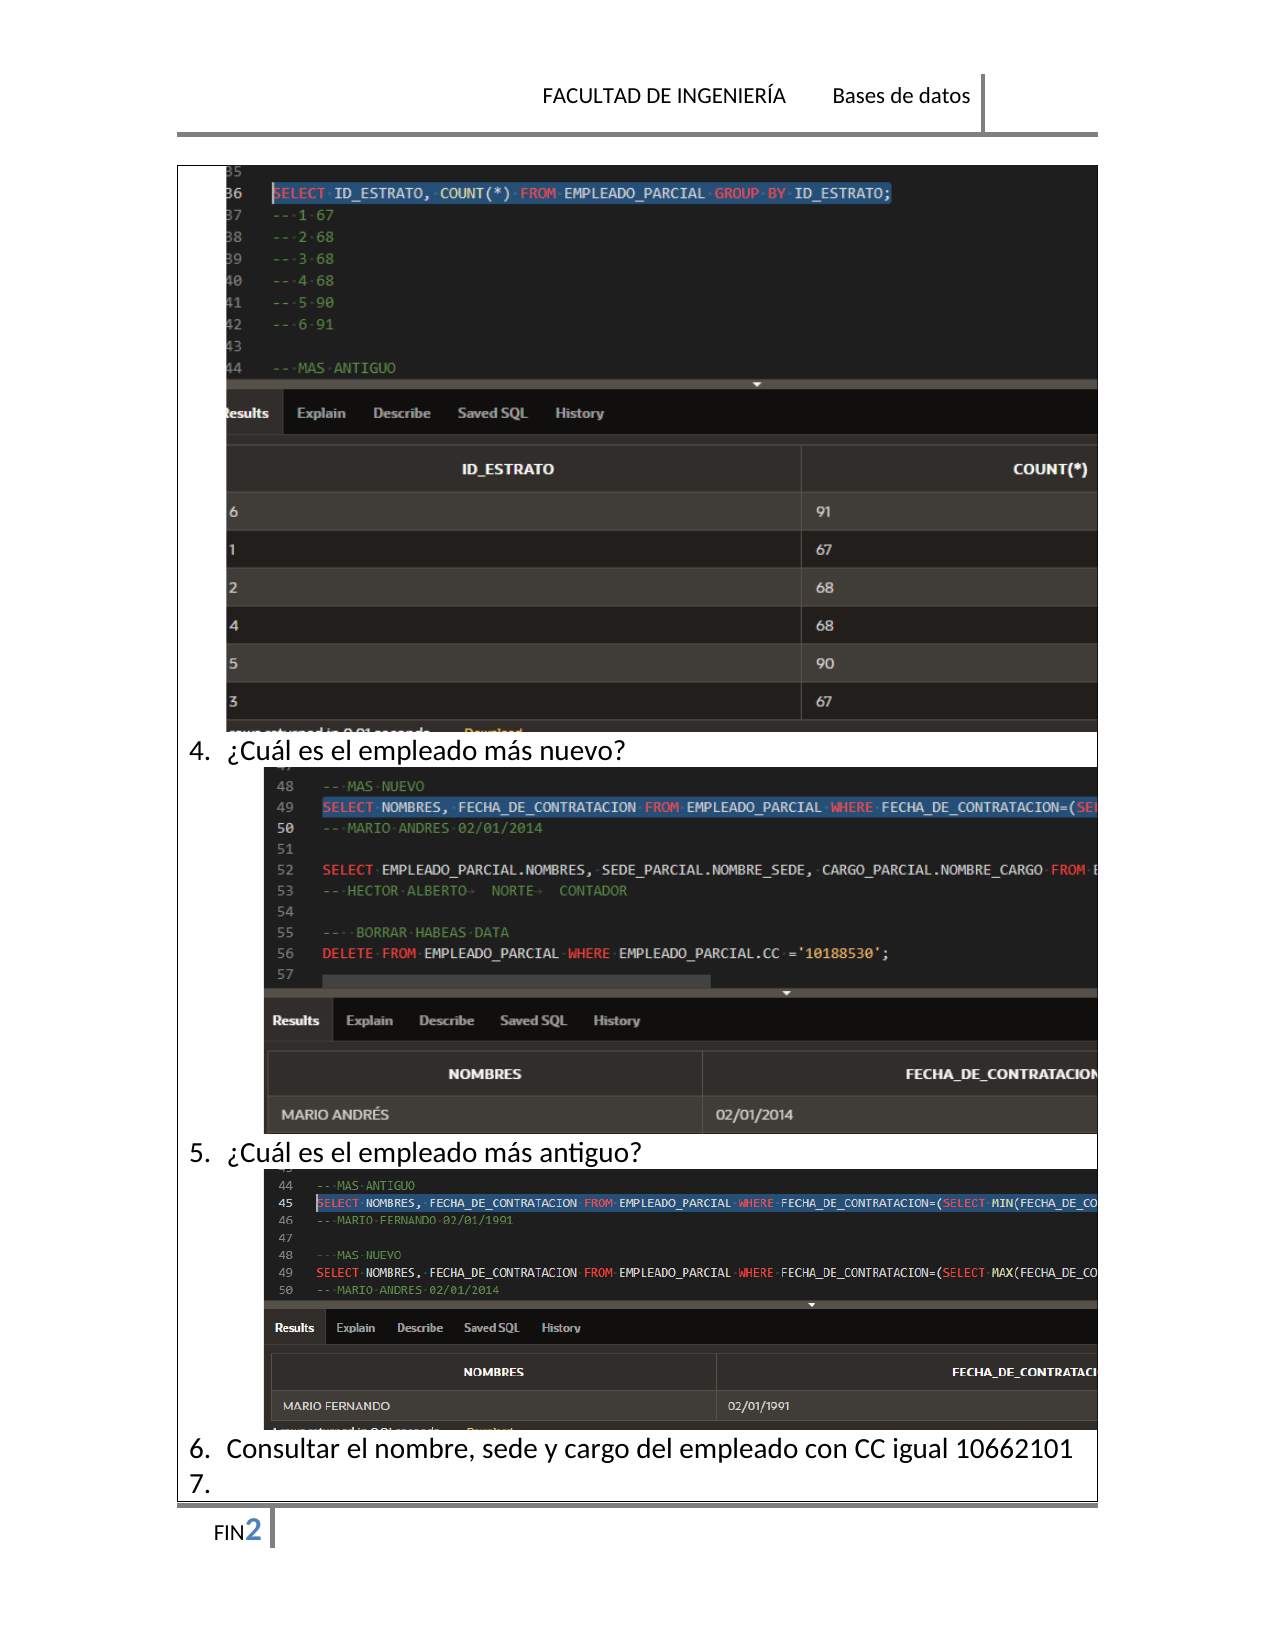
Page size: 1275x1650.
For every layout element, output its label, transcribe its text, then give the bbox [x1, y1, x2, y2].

picture [263, 767, 1098, 1134]
picture [226, 165, 1098, 732]
picture [263, 1169, 1098, 1430]
